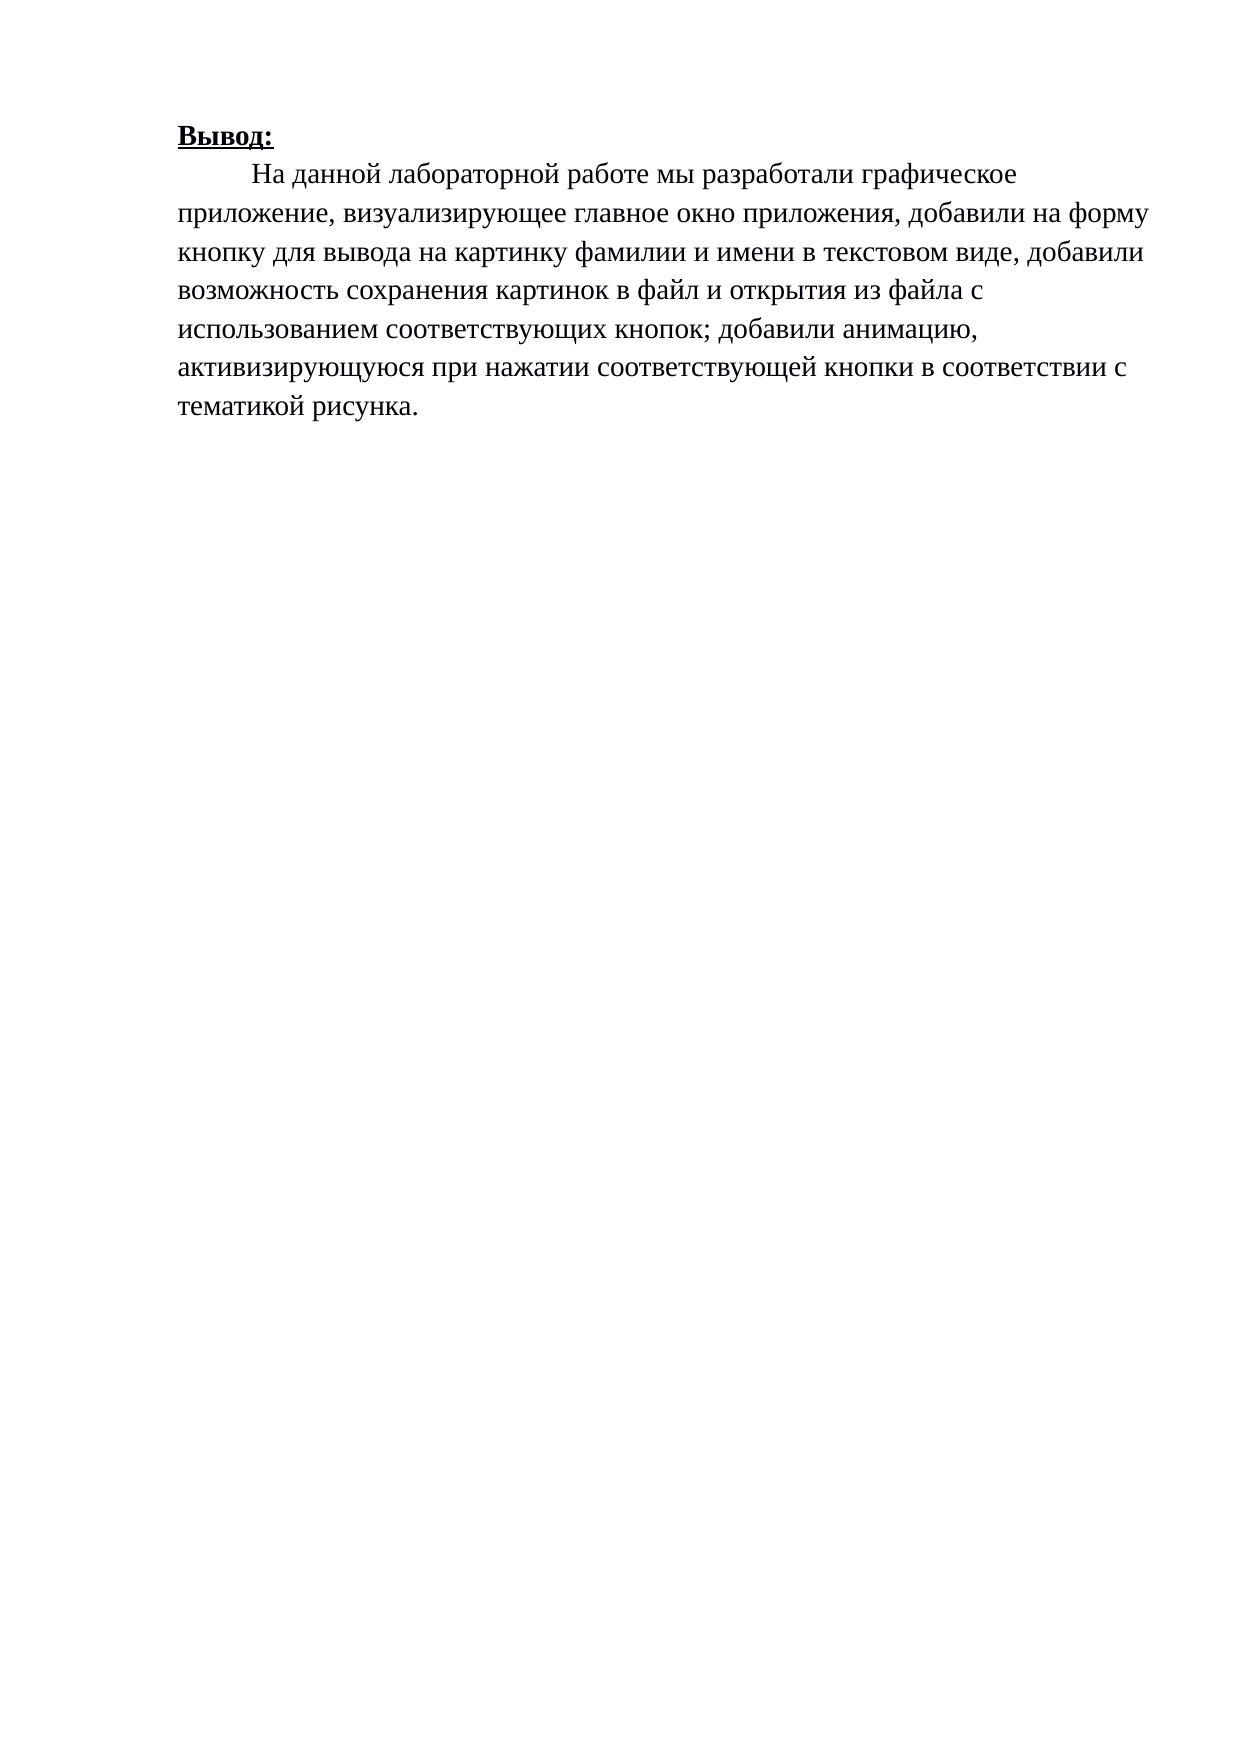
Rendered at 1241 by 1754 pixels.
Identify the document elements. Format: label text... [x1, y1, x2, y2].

text На данной лабораторной работе мы разработали графическое приложение, визуализирующее главное окно приложения, добавили на форму кнопку для вывода на картинку фамилии и имени в текстовом виде, добавили возможность сохранения картинок в файл и открытия из файла с использованием соответствующих кнопок; добавили анимацию, активизирующуюся при нажатии соответствующей кнопки в соответствии с тематикой рисунка. [177, 157, 1152, 421]
text Вывод: [177, 118, 1152, 152]
